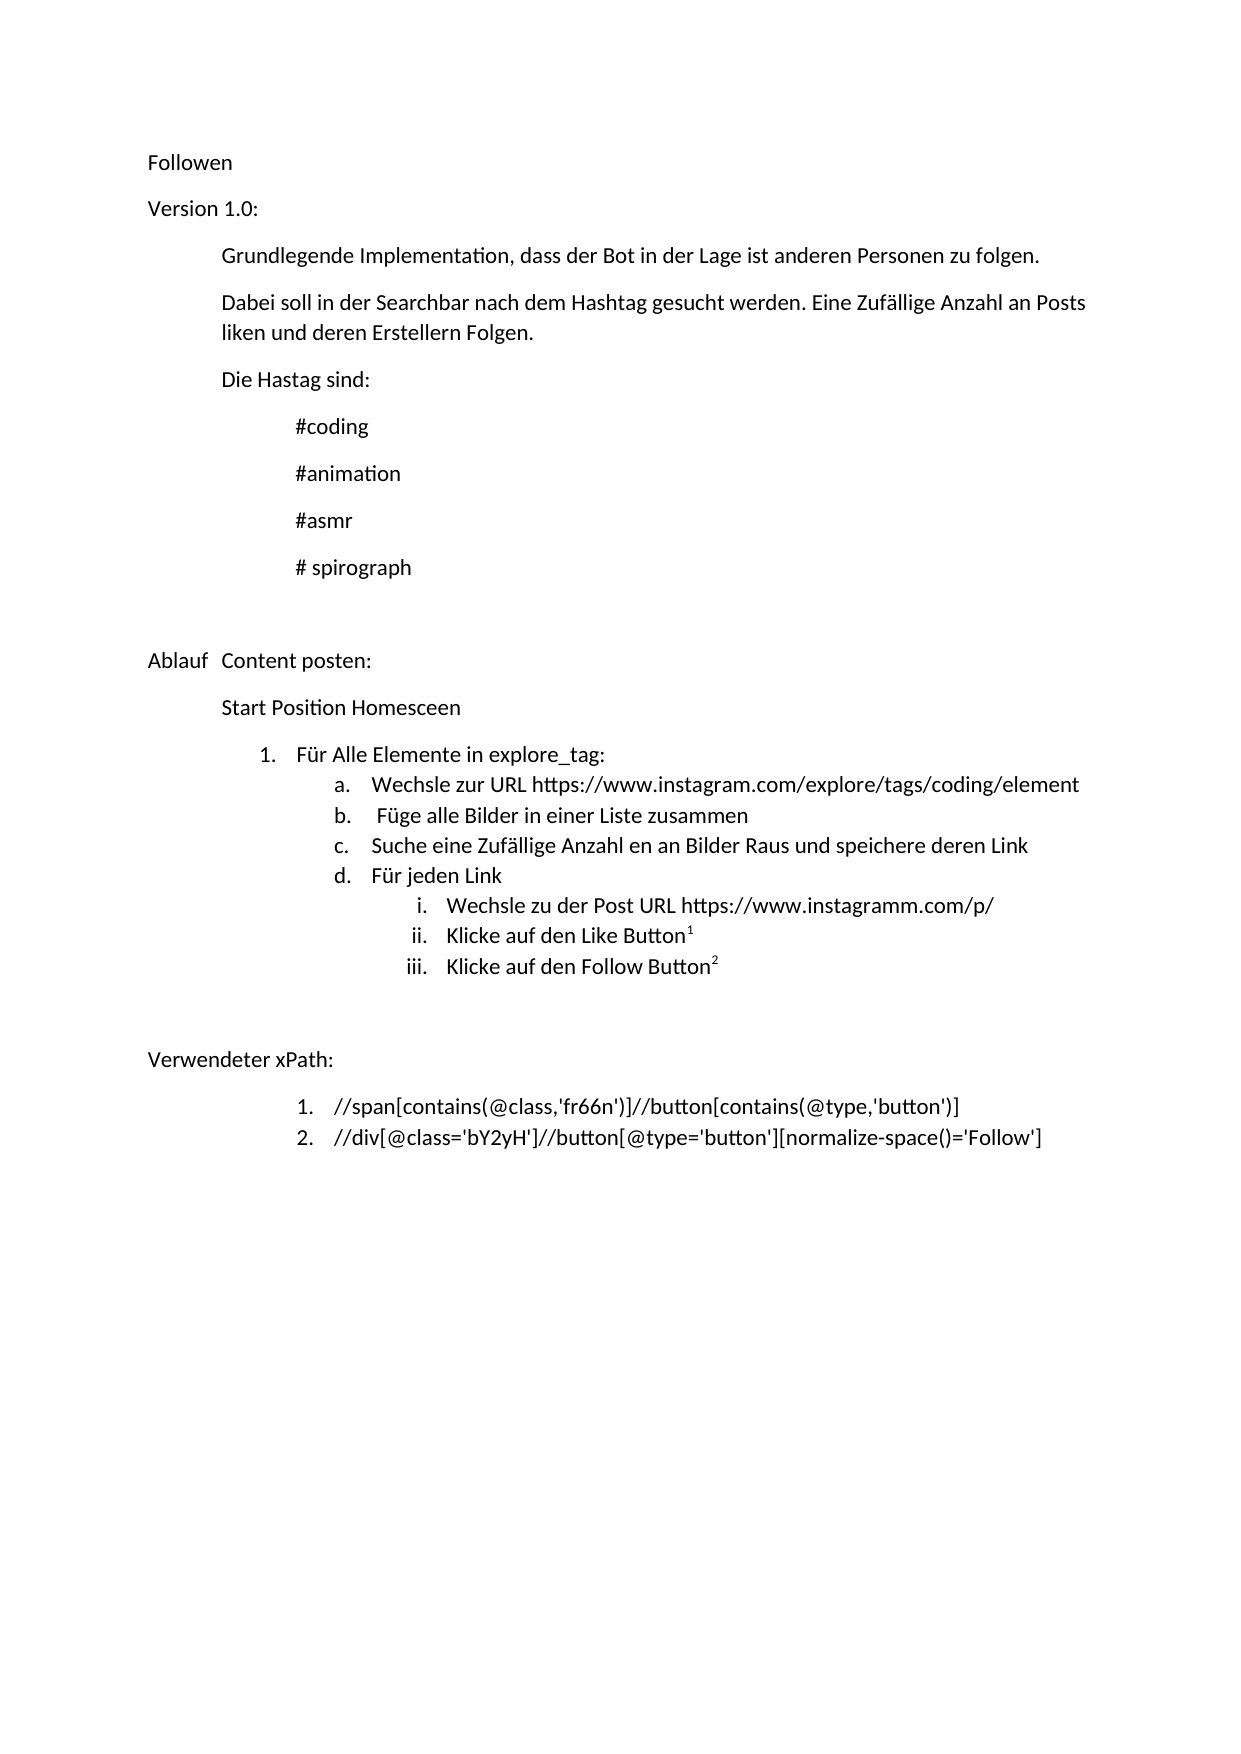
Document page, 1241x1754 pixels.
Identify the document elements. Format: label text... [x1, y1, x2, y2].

list Suche eine Zufällige Anzahl en an Bilder Raus und speichere deren Link [334, 831, 1093, 859]
text Die Hastag sind: [221, 365, 1093, 393]
list Füge alle Bilder in einer Liste zusammen [334, 801, 1093, 829]
text #animation [221, 459, 1093, 487]
text Followen [148, 148, 1093, 176]
list Wechsle zur URL https://www.instagram.com/explore/tags/coding/element [334, 771, 1093, 798]
text #coding [221, 412, 1093, 440]
list Für jeden Link [334, 861, 1093, 889]
text Grundlegende Implementation, dass der Bot in der Lage ist anderen Personen zu folgen. [148, 241, 1093, 269]
text #asmr [221, 506, 1093, 534]
list Für Alle Elemente in explore_tag: [259, 740, 1093, 768]
list Klicke auf den Like Button1 [428, 922, 1093, 949]
text Start Position Homesceen [148, 693, 1093, 721]
list Klicke auf den Follow Button2 [428, 952, 1093, 980]
text Dabei soll in der Searchbar nach dem Hashtag gesucht werden. Eine Zufällige Anzahl an Posts liken und deren Erstellern Folgen. [221, 288, 1093, 346]
text Verwendeter xPath: [148, 1046, 1093, 1073]
list Wechsle zu der Post URL https://www.instagramm.com/p/ [428, 891, 1093, 919]
text Version 1.0: [148, 194, 1093, 222]
text # spirograph [221, 553, 1093, 581]
text Ablauf Content posten: [148, 647, 1093, 674]
list //span[contains(@class,'fr66n')]//button[contains(@type,'button')] [296, 1092, 1093, 1120]
list //div[@class='bY2yH']//button[@type='button'][normalize-space()='Follow'] [296, 1123, 1093, 1151]
